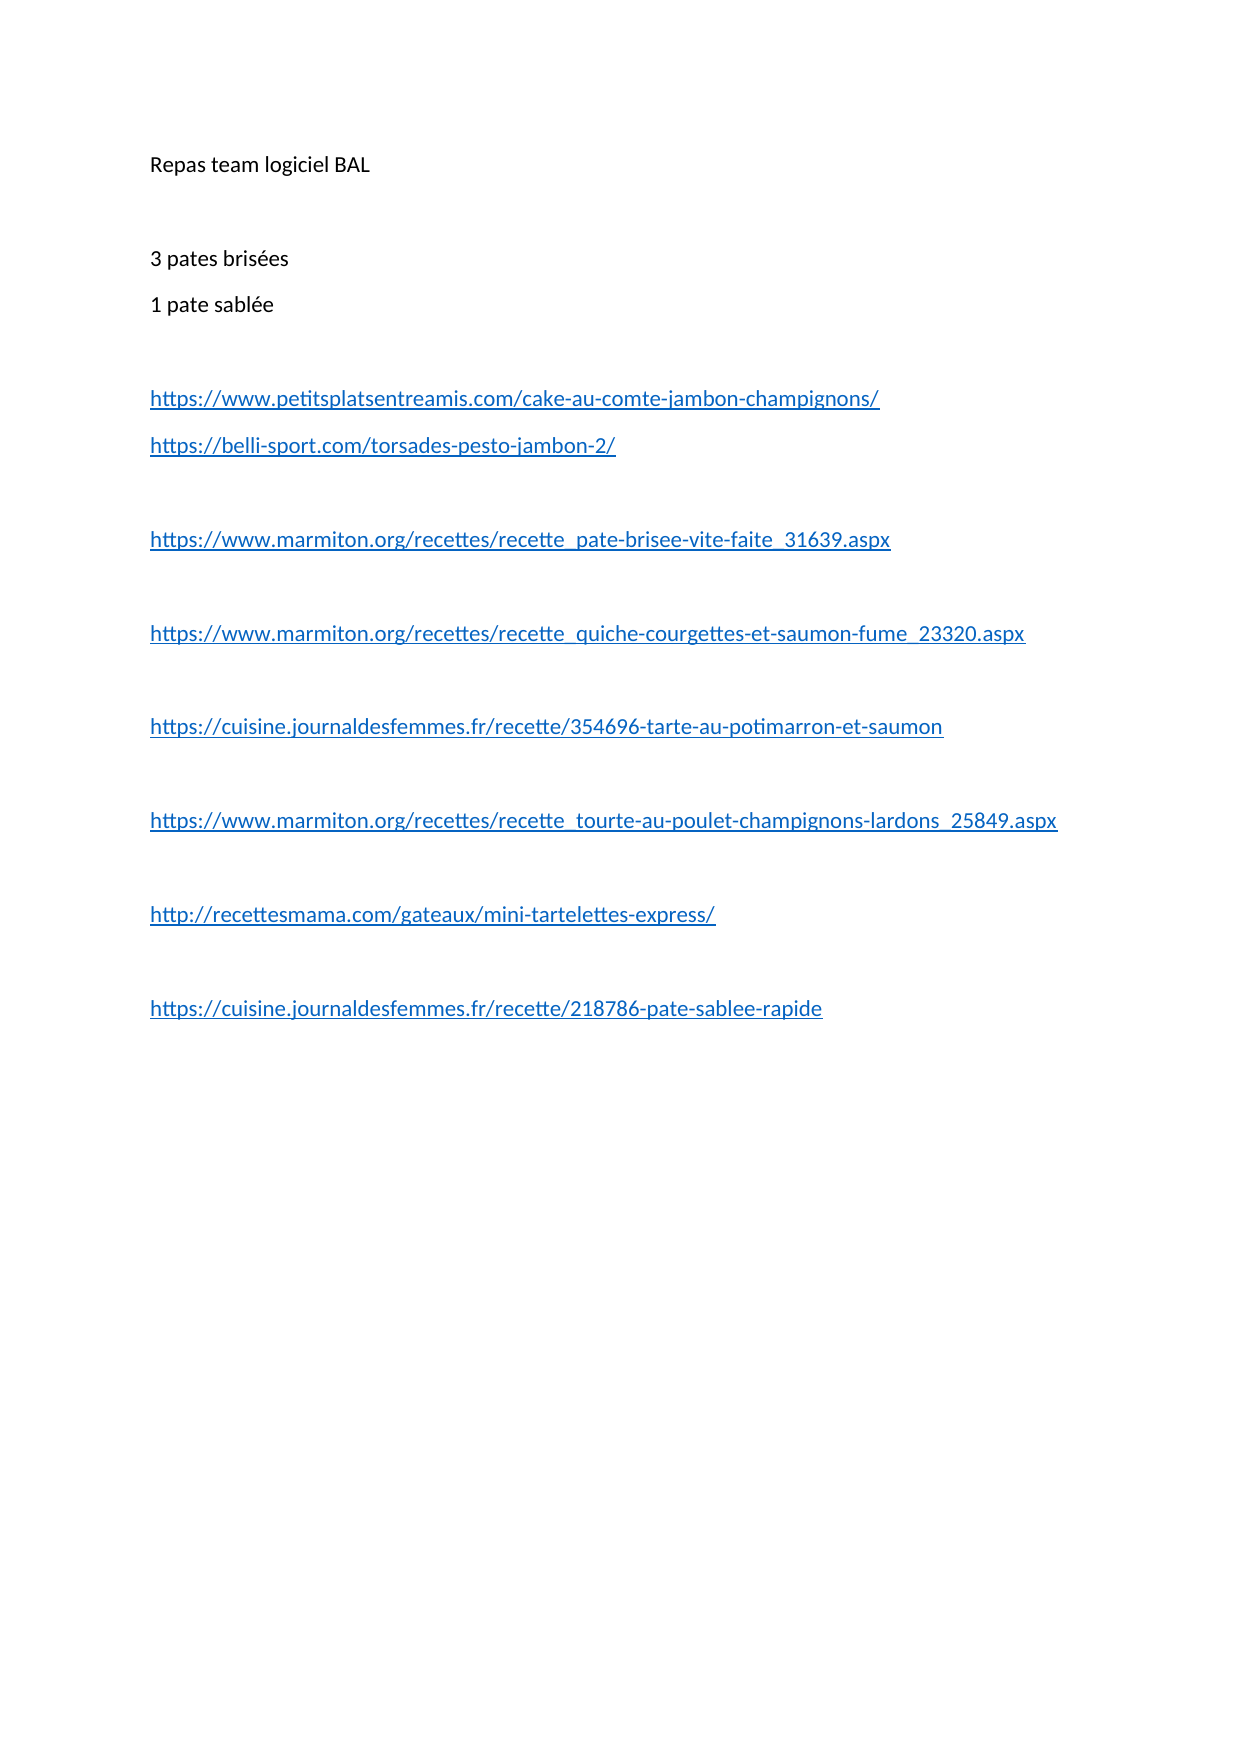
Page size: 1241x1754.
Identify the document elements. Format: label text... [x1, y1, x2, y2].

text https://cuisine.journaldesfemmes.fr/recette/218786-pate-sablee-rapide [150, 994, 1090, 1022]
text 1 pate sablée [150, 291, 1090, 319]
text http://recettesmama.com/gateaux/mini-tartelettes-express/ [150, 900, 1090, 928]
text Repas team logiciel BAL [150, 150, 1090, 178]
text https://cuisine.journaldesfemmes.fr/recette/354696-tarte-au-potimarron-et-saumon [150, 712, 1090, 741]
text https://www.marmiton.org/recettes/recette_tourte-au-poulet-champignons-lardons_25849.aspx [150, 806, 1090, 834]
text 3 pates brisées [150, 244, 1090, 272]
text https://www.petitsplatsentreamis.com/cake-au-comte-jambon-champignons/ [150, 384, 1090, 412]
text https://belli-sport.com/torsades-pesto-jambon-2/ [150, 431, 1090, 459]
text https://www.marmiton.org/recettes/recette_pate-brisee-vite-faite_31639.aspx [150, 525, 1090, 553]
text https://www.marmiton.org/recettes/recette_quiche-courgettes-et-saumon-fume_23320.aspx [150, 619, 1090, 647]
